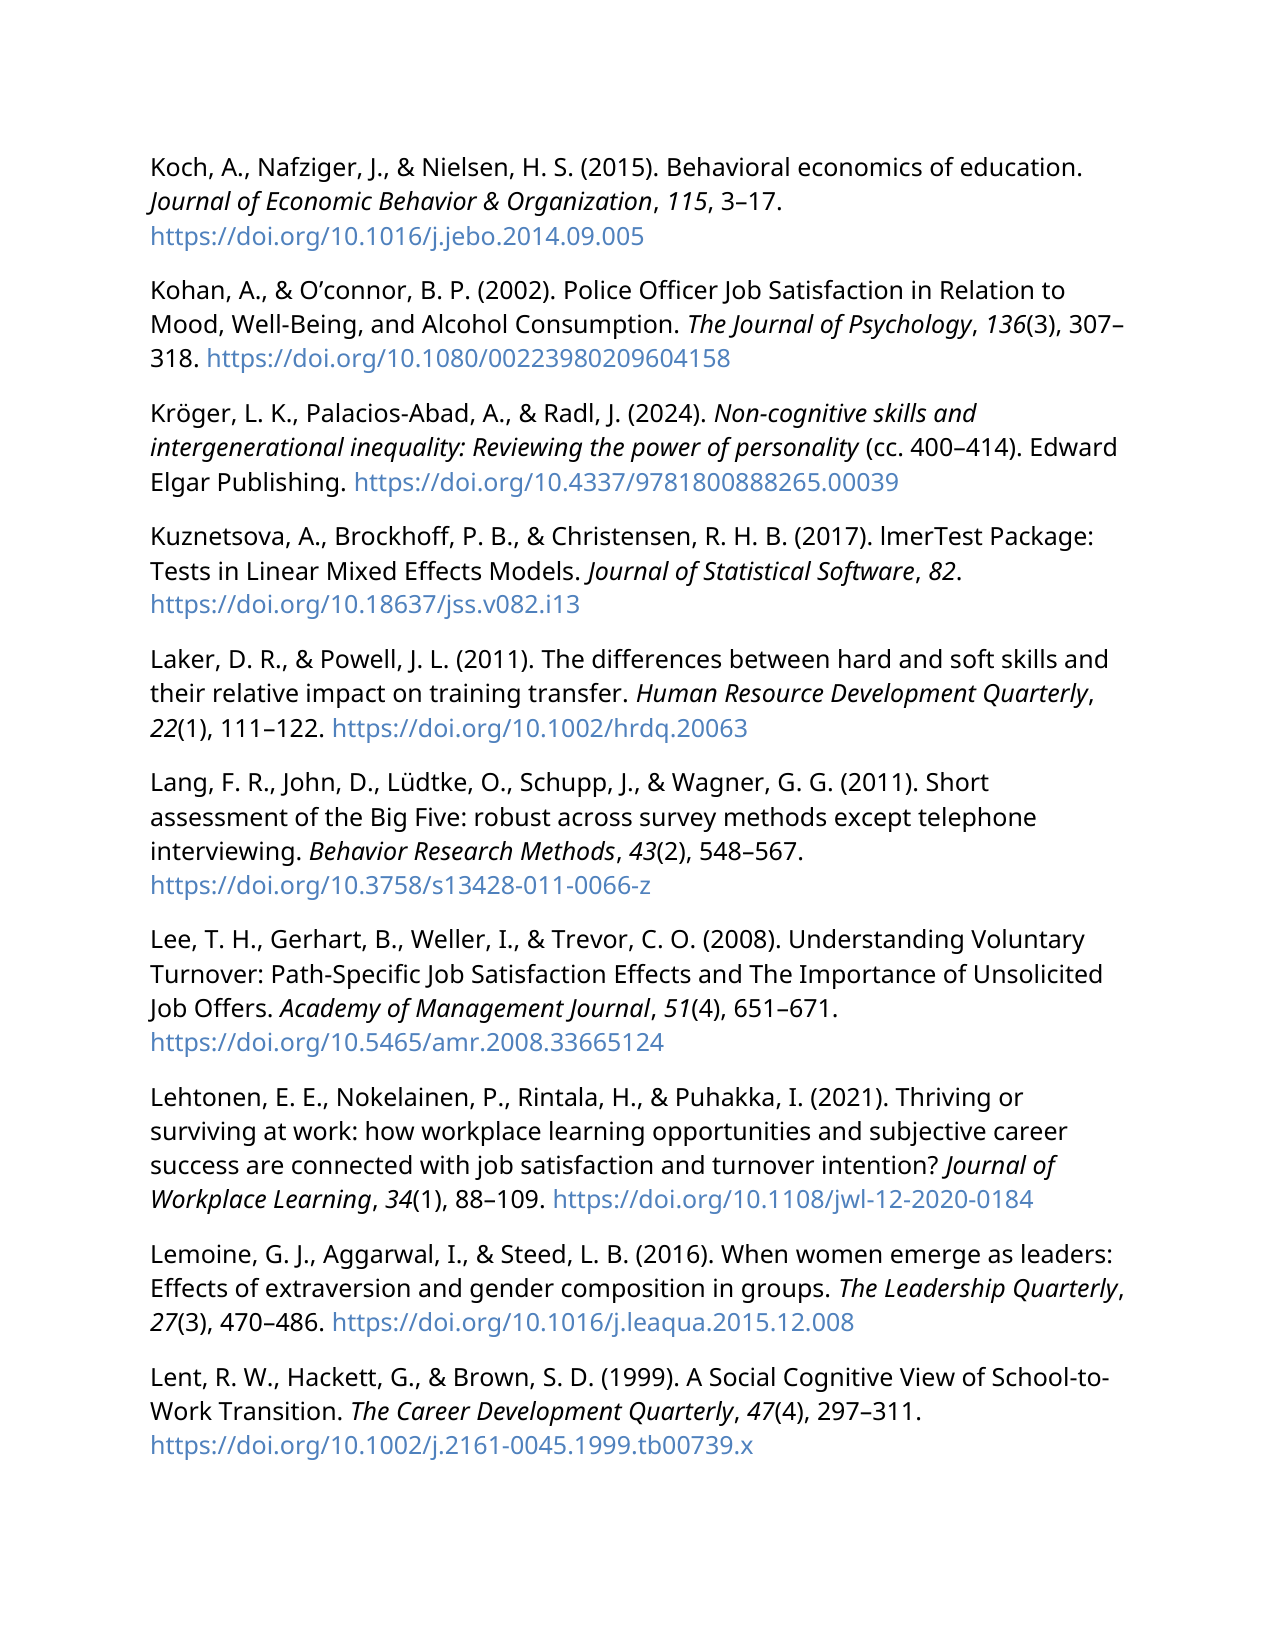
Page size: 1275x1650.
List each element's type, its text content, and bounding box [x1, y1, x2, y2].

text Laker, D. R., & Powell, J. L. (2011). The differences between hard and soft skills and their relative impact on training transfer. Human Resource Development Quarterly, 22(1), 111–122. https://doi.org/10.1002/hrdq.20063 [150, 642, 1125, 744]
text Lehtonen, E. E., Nokelainen, P., Rintala, H., & Puhakka, I. (2021). Thriving or surviving at work: how workplace learning opportunities and subjective career success are connected with job satisfaction and turnover intention? Journal of Workplace Learning, 34(1), 88–109. https://doi.org/10.1108/jwl-12-2020-0184 [150, 1079, 1125, 1216]
text Kohan, A., & O’connor, B. P. (2002). Police Officer Job Satisfaction in Relation to Mood, Well-Being, and Alcohol Consumption. The Journal of Psychology, 136(3), 307–318. https://doi.org/10.1080/00223980209604158 [150, 273, 1125, 375]
text Lemoine, G. J., Aggarwal, I., & Steed, L. B. (2016). When women emerge as leaders: Effects of extraversion and gender composition in groups. The Leadership Quarterly, 27(3), 470–486. https://doi.org/10.1016/j.leaqua.2015.12.008 [150, 1236, 1125, 1338]
text Kröger, L. K., Palacios-Abad, A., & Radl, J. (2024). Non-cognitive skills and intergenerational inequality: Reviewing the power of personality (сс. 400–414). Edward Elgar Publishing. https://doi.org/10.4337/9781800888265.00039 [150, 396, 1125, 498]
text Lang, F. R., John, D., Lüdtke, O., Schupp, J., & Wagner, G. G. (2011). Short assessment of the Big Five: robust across survey methods except telephone interviewing. Behavior Research Methods, 43(2), 548–567. https://doi.org/10.3758/s13428-011-0066-z [150, 765, 1125, 901]
text Lee, T. H., Gerhart, B., Weller, I., & Trevor, C. O. (2008). Understanding Voluntary Turnover: Path-Specific Job Satisfaction Effects and The Importance of Unsolicited Job Offers. Academy of Management Journal, 51(4), 651–671. https://doi.org/10.5465/amr.2008.33665124 [150, 922, 1125, 1058]
text Kuznetsova, A., Brockhoff, P. B., & Christensen, R. H. B. (2017). lmerTest Package: Tests in Linear Mixed Effects Models. Journal of Statistical Software, 82. https://doi.org/10.18637/jss.v082.i13 [150, 519, 1125, 621]
text Lent, R. W., Hackett, G., & Brown, S. D. (1999). A Social Cognitive View of School-to-Work Transition. The Career Development Quarterly, 47(4), 297–311. https://doi.org/10.1002/j.2161-0045.1999.tb00739.x [150, 1359, 1125, 1462]
text Koch, A., Nafziger, J., & Nielsen, H. S. (2015). Behavioral economics of education. Journal of Economic Behavior & Organization, 115, 3–17. https://doi.org/10.1016/j.jebo.2014.09.005 [150, 150, 1125, 252]
